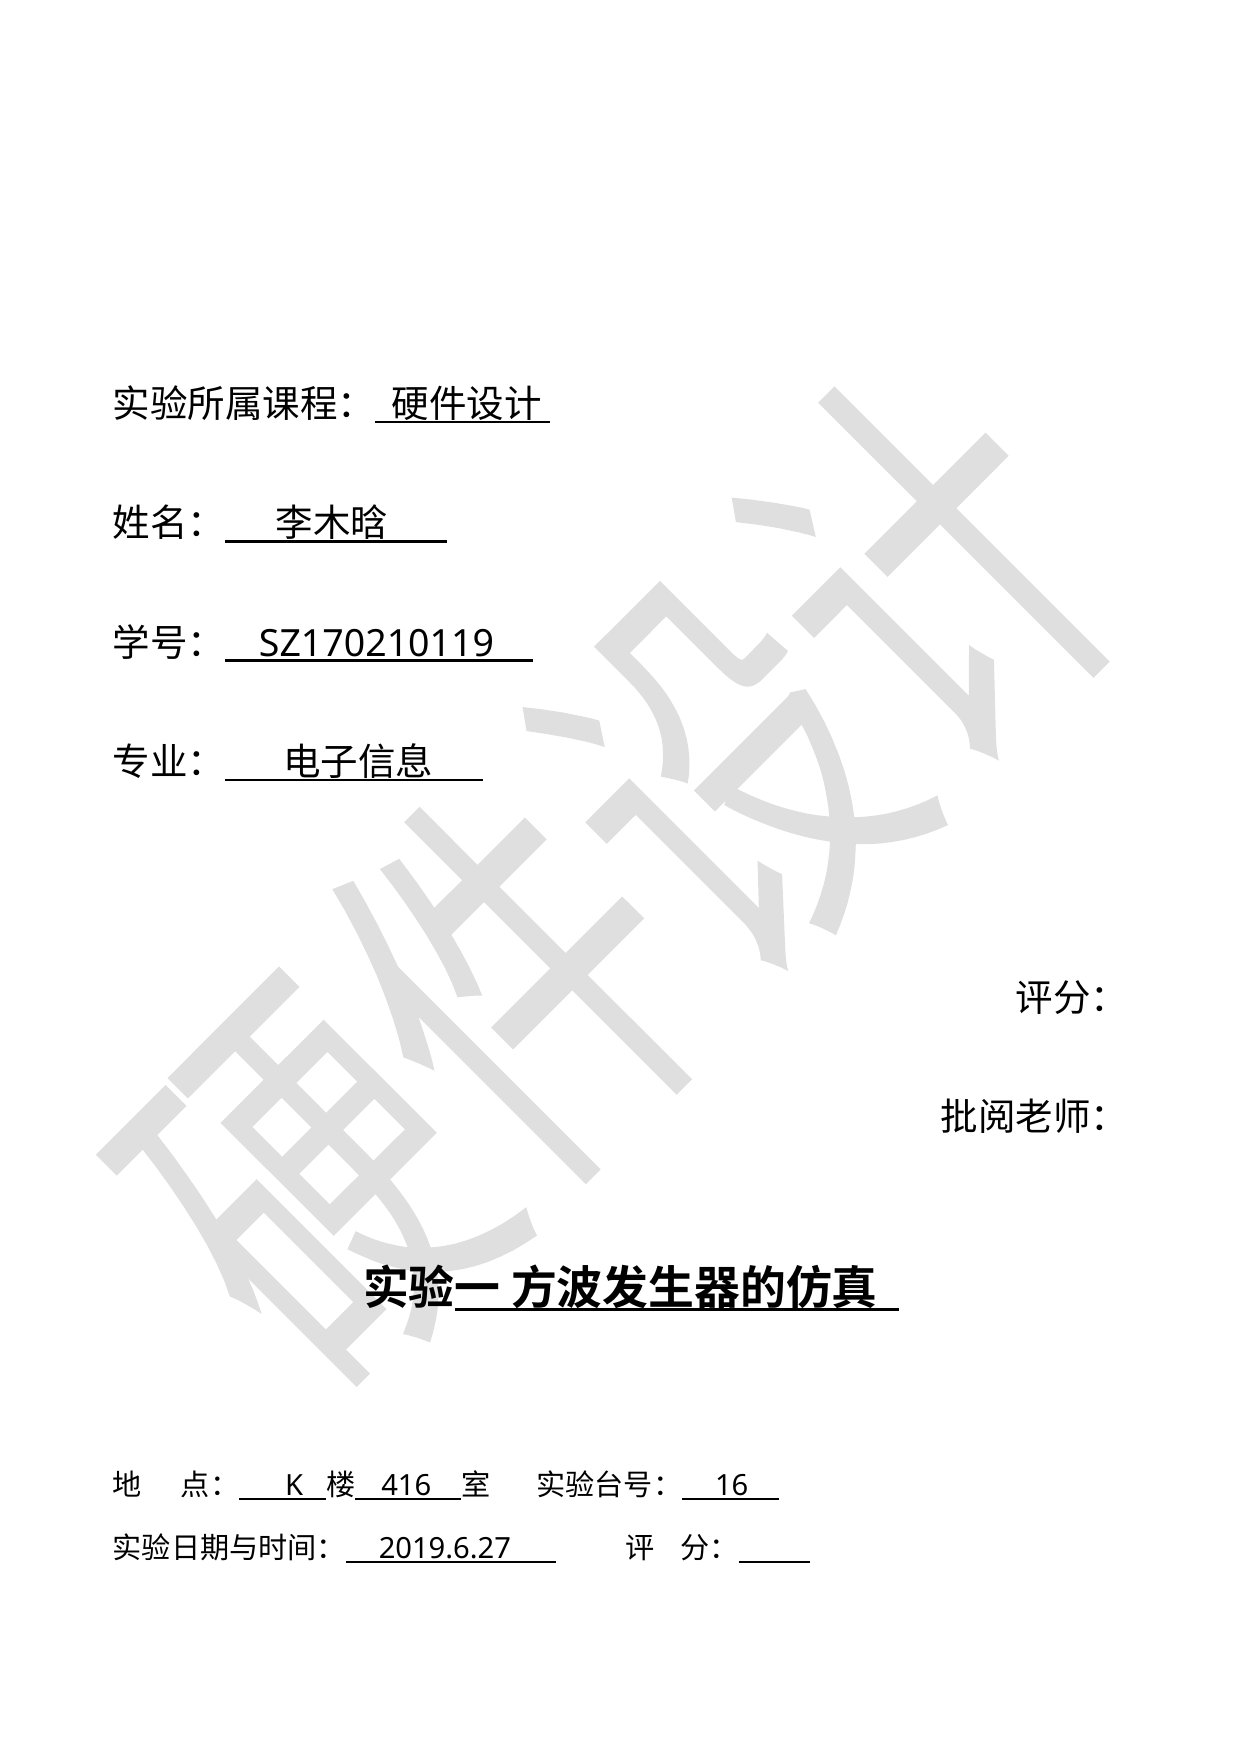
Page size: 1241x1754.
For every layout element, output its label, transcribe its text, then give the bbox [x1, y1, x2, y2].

text 地 点： K 楼 416 室 实验台号： 16 [112, 1462, 1128, 1504]
text 实验日期与时间： 2019.6.27 评 分： [112, 1525, 1128, 1567]
text 实验所属课程： 硬件设计 [112, 369, 1128, 434]
text 评分： [112, 962, 1128, 1027]
text 专业： 电子信息 [112, 727, 1128, 792]
subtitle 实验一 方波发生器的仿真 [112, 1236, 1128, 1334]
text 批阅老师： [112, 1081, 1128, 1146]
text 学号： SZ170210119 [112, 607, 1128, 672]
text 姓名： 李木晗 [112, 488, 1128, 553]
